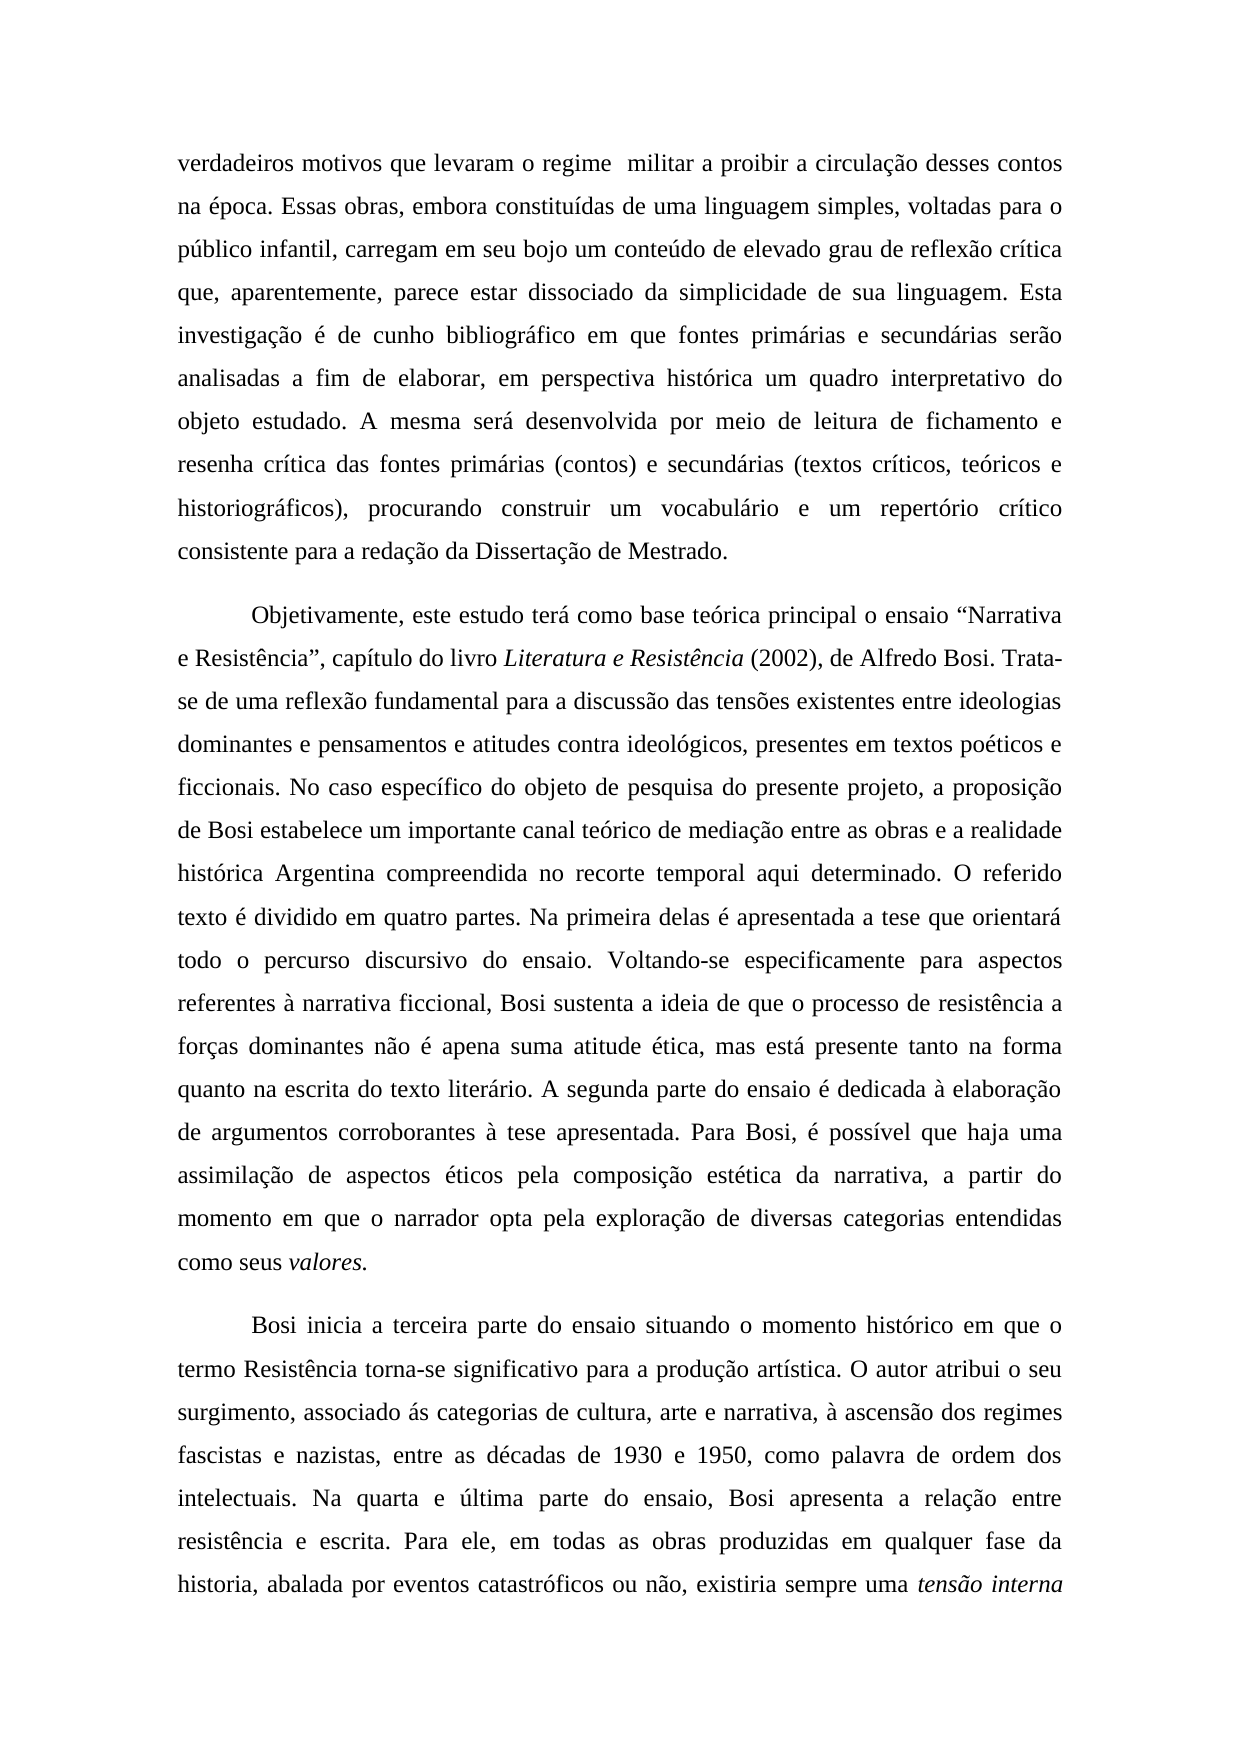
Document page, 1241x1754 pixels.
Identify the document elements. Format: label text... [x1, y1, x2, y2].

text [177, 148, 1063, 564]
text Objetivamente, este estudo terá como base teórica principal o ensaio “Narrativa e Resistência”, capítulo do livro Literatura e Resistência (2002), de Alfredo Bosi. Trata-se de uma reflexão fundamental para a discussão das tensões existentes entre ideologias dominantes e pensamentos e atitudes contra ideológicos, presentes em textos poéticos e ficcionais. No caso específico do objeto de pesquisa do presente projeto, a proposição de Bosi estabelece um importante canal teórico de mediação entre as obras e a realidade histórica Argentina compreendida no recorte temporal aqui determinado. O referido texto é dividido em quatro partes. Na primeira delas é apresentada a tese que orientará todo o percurso discursivo do ensaio. Voltando-se especificamente para aspectos referentes à narrativa ficcional, Bosi sustenta a ideia de que o processo de resistência a forças dominantes não é apena suma atitude ética, mas está presente tanto na forma quanto na escrita do texto literário. A segunda parte do ensaio é dedicada à elaboração de argumentos corroborantes à tese apresentada. Para Bosi, é possível que haja uma assimilação de aspectos éticos pela composição estética da narrativa, a partir do momento em que o narrador opta pela exploração de diversas categorias entendidas como seus valores. [177, 600, 1063, 1275]
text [177, 1311, 1063, 1598]
